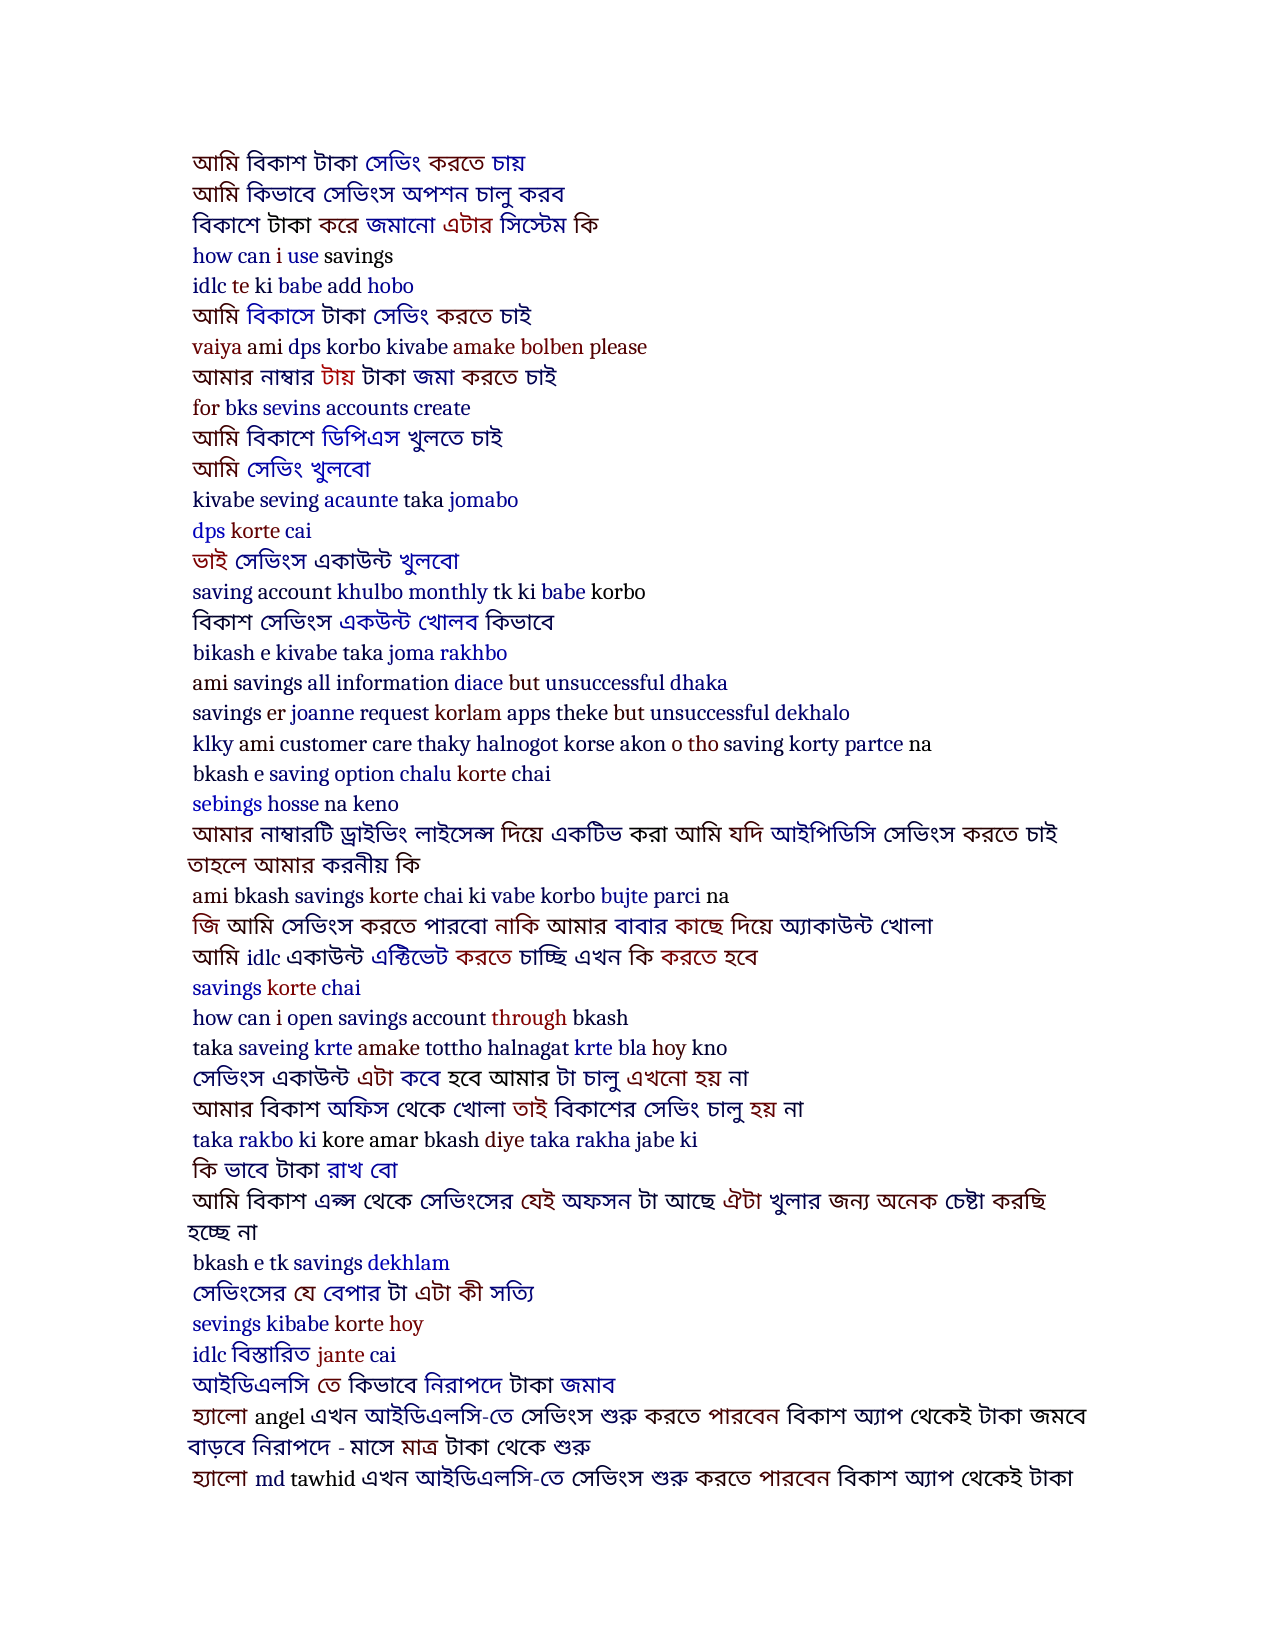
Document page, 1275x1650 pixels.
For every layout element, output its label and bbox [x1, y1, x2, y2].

text [187, 150, 1087, 1492]
